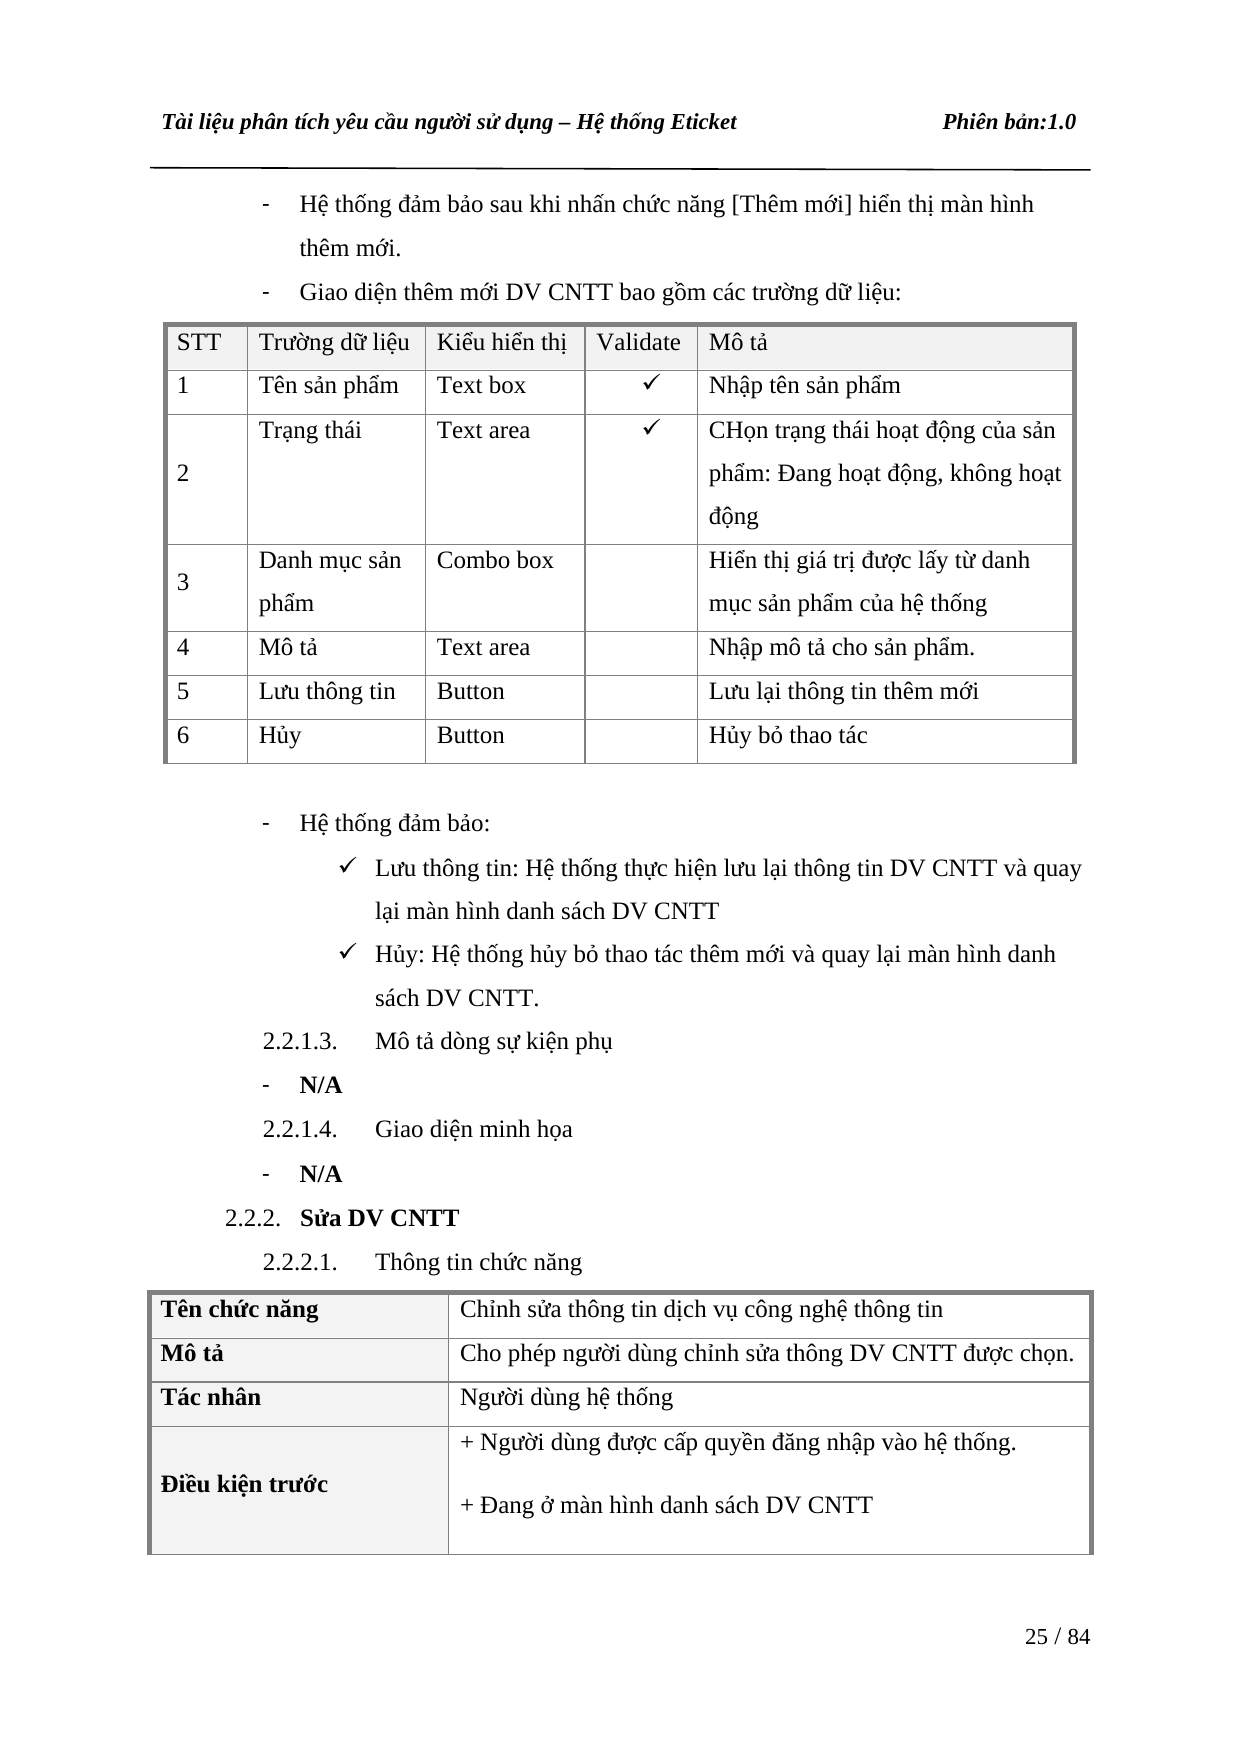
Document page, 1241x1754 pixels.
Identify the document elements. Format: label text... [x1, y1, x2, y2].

list Lưu thông tin: Hệ thống thực hiện lưu lại thông tin DV CNTT và quay lại màn hình danh sách DV CNTT [337, 853, 1090, 925]
list N/A [262, 1069, 1090, 1099]
subtitle Mô tả dòng sự kiện phụ [263, 1026, 1090, 1054]
table_header Tên chức năng [152, 1295, 448, 1337]
table_header Mô tả [698, 327, 1072, 369]
table_cell + Người dùng được cấp quyền đăng nhập vào hệ thống. + Đang ở màn hình danh sách DV CNTT [449, 1427, 1089, 1554]
table_header Validate [586, 327, 697, 369]
table_cell Điều kiện trước [152, 1427, 448, 1554]
subtitle Sửa DV CNTT [225, 1203, 1090, 1232]
table_header STT [168, 327, 247, 369]
table_cell [586, 545, 697, 631]
table_cell [586, 720, 697, 763]
table_cell Hủy bỏ thao tác [698, 720, 1072, 763]
table_cell Combo box [426, 545, 584, 631]
subtitle Giao diện minh họa [263, 1114, 1090, 1143]
table_header Kiểu hiển thị [426, 327, 584, 369]
table_cell Text box [426, 371, 584, 414]
table_cell Trạng thái [248, 415, 425, 544]
list Hủy: Hệ thống hủy bỏ thao tác thêm mới và quay lại màn hình danh sách DV CNTT. [337, 939, 1090, 1011]
table_cell [586, 371, 697, 414]
table_cell 2 [168, 415, 247, 544]
table_cell Button [426, 676, 584, 719]
table_header Chỉnh sửa thông tin dịch vụ công nghệ thông tin [449, 1295, 1089, 1337]
table_cell Tên sản phẩm [248, 371, 425, 414]
list Giao diện thêm mới DV CNTT bao gồm các trường dữ liệu: [262, 276, 1090, 307]
list N/A [262, 1158, 1090, 1188]
table_cell Hủy [248, 720, 425, 763]
table_cell Button [426, 720, 584, 763]
table_cell Text area [426, 632, 584, 675]
table_cell Nhập mô tả cho sản phẩm. [698, 632, 1072, 675]
table_cell Người dùng hệ thống [449, 1383, 1089, 1426]
table_header Trường dữ liệu [248, 327, 425, 369]
table_cell Lưu thông tin [248, 676, 425, 719]
list Hệ thống đảm bảo: [262, 807, 1090, 838]
table_cell Lưu lại thông tin thêm mới [698, 676, 1072, 719]
table_cell [586, 676, 697, 719]
table_cell 6 [168, 720, 247, 763]
list Hệ thống đảm bảo sau khi nhấn chức năng [Thêm mới] hiển thị màn hình thêm mới. [262, 188, 1090, 262]
table_cell 1 [168, 371, 247, 414]
table_cell 3 [168, 545, 247, 631]
table_cell Mô tả [152, 1339, 448, 1381]
table_cell 5 [168, 676, 247, 719]
table_cell Text area [426, 415, 584, 544]
table_cell Mô tả [248, 632, 425, 675]
table_cell [586, 632, 697, 675]
table_cell Nhập tên sản phẩm [698, 371, 1072, 414]
table_cell CHọn trạng thái hoạt động của sản phẩm: Đang hoạt động, không hoạt động [698, 415, 1072, 544]
table_cell 4 [168, 632, 247, 675]
table_cell Tác nhân [152, 1383, 448, 1426]
table_cell [586, 415, 697, 544]
subtitle Thông tin chức năng [263, 1247, 1090, 1275]
table_cell Danh mục sản phẩm [248, 545, 425, 631]
table_cell Cho phép người dùng chỉnh sửa thông DV CNTT được chọn. [449, 1339, 1089, 1381]
table_cell Hiển thị giá trị được lấy từ danh mục sản phẩm của hệ thống [698, 545, 1072, 631]
